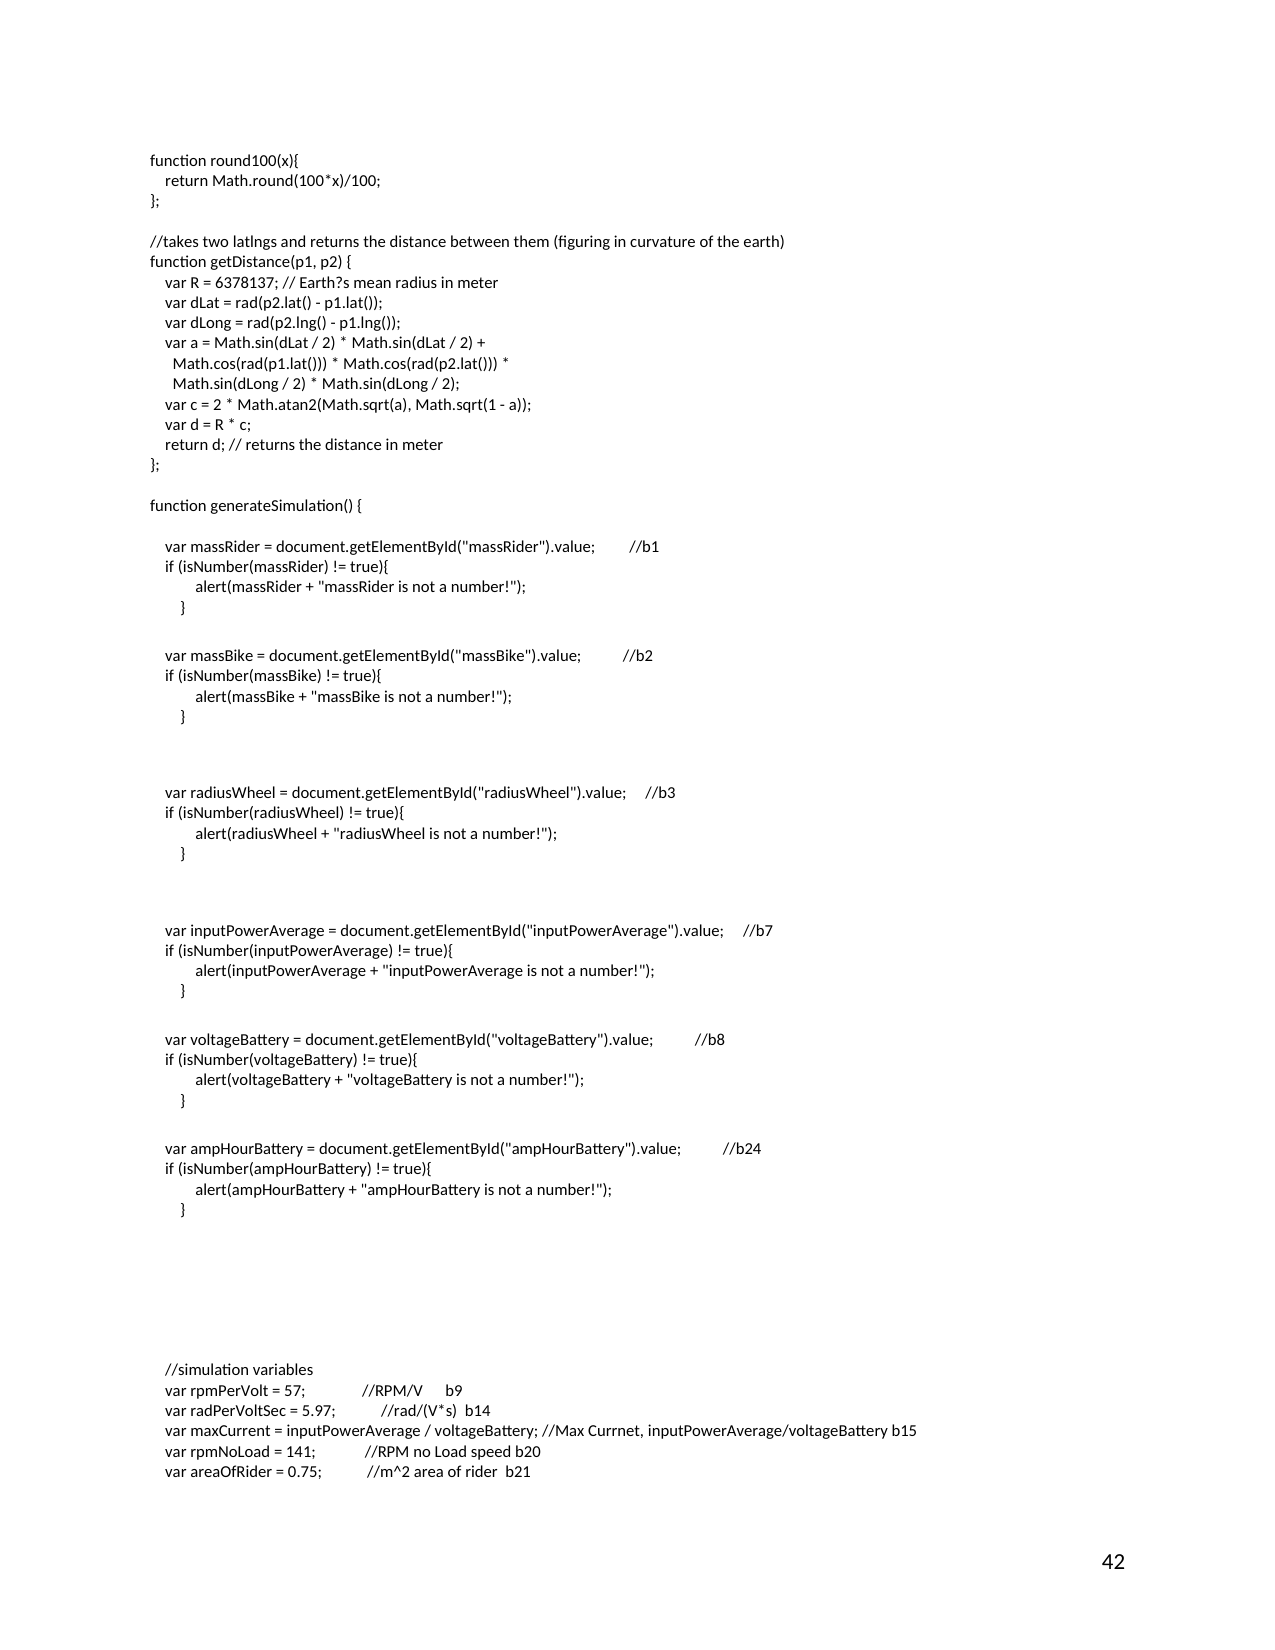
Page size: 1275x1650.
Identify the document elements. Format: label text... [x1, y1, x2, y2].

text var voltageBattery = document.getElementById("voltageBattery").value; //b8 [150, 1029, 1125, 1049]
text var inputPowerAverage = document.getElementById("inputPowerAverage").value; //b7 [150, 920, 1125, 940]
text var radPerVoltSec = 5.97; //rad/(V*s) b14 [150, 1400, 1125, 1421]
text Math.sin(dLong / 2) * Math.sin(dLong / 2); [150, 373, 1125, 394]
text var ampHourBattery = document.getElementById("ampHourBattery").value; //b24 [150, 1138, 1125, 1159]
text //simulation variables [150, 1360, 1125, 1380]
text var maxCurrent = inputPowerAverage / voltageBattery; //Max Currnet, inputPowerAverage/voltageBattery b15 [150, 1421, 1125, 1441]
text var c = 2 * Math.atan2(Math.sqrt(a), Math.sqrt(1 - a)); [150, 394, 1125, 414]
text if (isNumber(inputPowerAverage) != true){ [150, 940, 1125, 960]
text var a = Math.sin(dLat / 2) * Math.sin(dLat / 2) + [150, 333, 1125, 353]
text if (isNumber(massBike) != true){ [150, 666, 1125, 686]
text var dLat = rad(p2.lat() - p1.lat()); [150, 292, 1125, 312]
text alert(massRider + "massRider is not a number!"); [150, 577, 1125, 597]
text alert(massBike + "massBike is not a number!"); [150, 686, 1125, 706]
text alert(inputPowerAverage + "inputPowerAverage is not a number!"); [150, 960, 1125, 981]
text Math.cos(rad(p1.lat())) * Math.cos(rad(p2.lat())) * [150, 353, 1125, 373]
text var rpmPerVolt = 57; //RPM/V b9 [150, 1380, 1125, 1400]
text return d; // returns the distance in meter [150, 434, 1125, 455]
text if (isNumber(ampHourBattery) != true){ [150, 1159, 1125, 1179]
text var d = R * c; [150, 414, 1125, 434]
text alert(voltageBattery + "voltageBattery is not a number!"); [150, 1070, 1125, 1090]
text } [150, 706, 1125, 726]
text //takes two latlngs and returns the distance between them (figuring in curvature of the earth) [150, 231, 1125, 252]
text }; [150, 191, 1125, 211]
text return Math.round(100*x)/100; [150, 170, 1125, 191]
text if (isNumber(massRider) != true){ [150, 556, 1125, 577]
text } [150, 981, 1125, 1001]
text var rpmNoLoad = 141; //RPM no Load speed b20 [150, 1441, 1125, 1461]
text var massBike = document.getElementById("massBike").value; //b2 [150, 645, 1125, 666]
text var radiusWheel = document.getElementById("radiusWheel").value; //b3 [150, 782, 1125, 803]
text var areaOfRider = 0.75; //m^2 area of rider b21 [150, 1461, 1125, 1482]
text function generateSimulation() { [150, 495, 1125, 516]
text } [150, 597, 1125, 617]
text alert(radiusWheel + "radiusWheel is not a number!"); [150, 823, 1125, 843]
text var dLong = rad(p2.lng() - p1.lng()); [150, 312, 1125, 333]
text function getDistance(p1, p2) { [150, 252, 1125, 272]
text }; [150, 455, 1125, 475]
text if (isNumber(radiusWheel) != true){ [150, 803, 1125, 823]
text } [150, 1090, 1125, 1110]
text } [150, 843, 1125, 864]
text alert(ampHourBattery + "ampHourBattery is not a number!"); [150, 1179, 1125, 1199]
text } [150, 1199, 1125, 1219]
text function round100(x){ [150, 150, 1125, 170]
text var R = 6378137; // Earth?s mean radius in meter [150, 272, 1125, 292]
text var massRider = document.getElementById("massRider").value; //b1 [150, 536, 1125, 556]
text if (isNumber(voltageBattery) != true){ [150, 1049, 1125, 1070]
